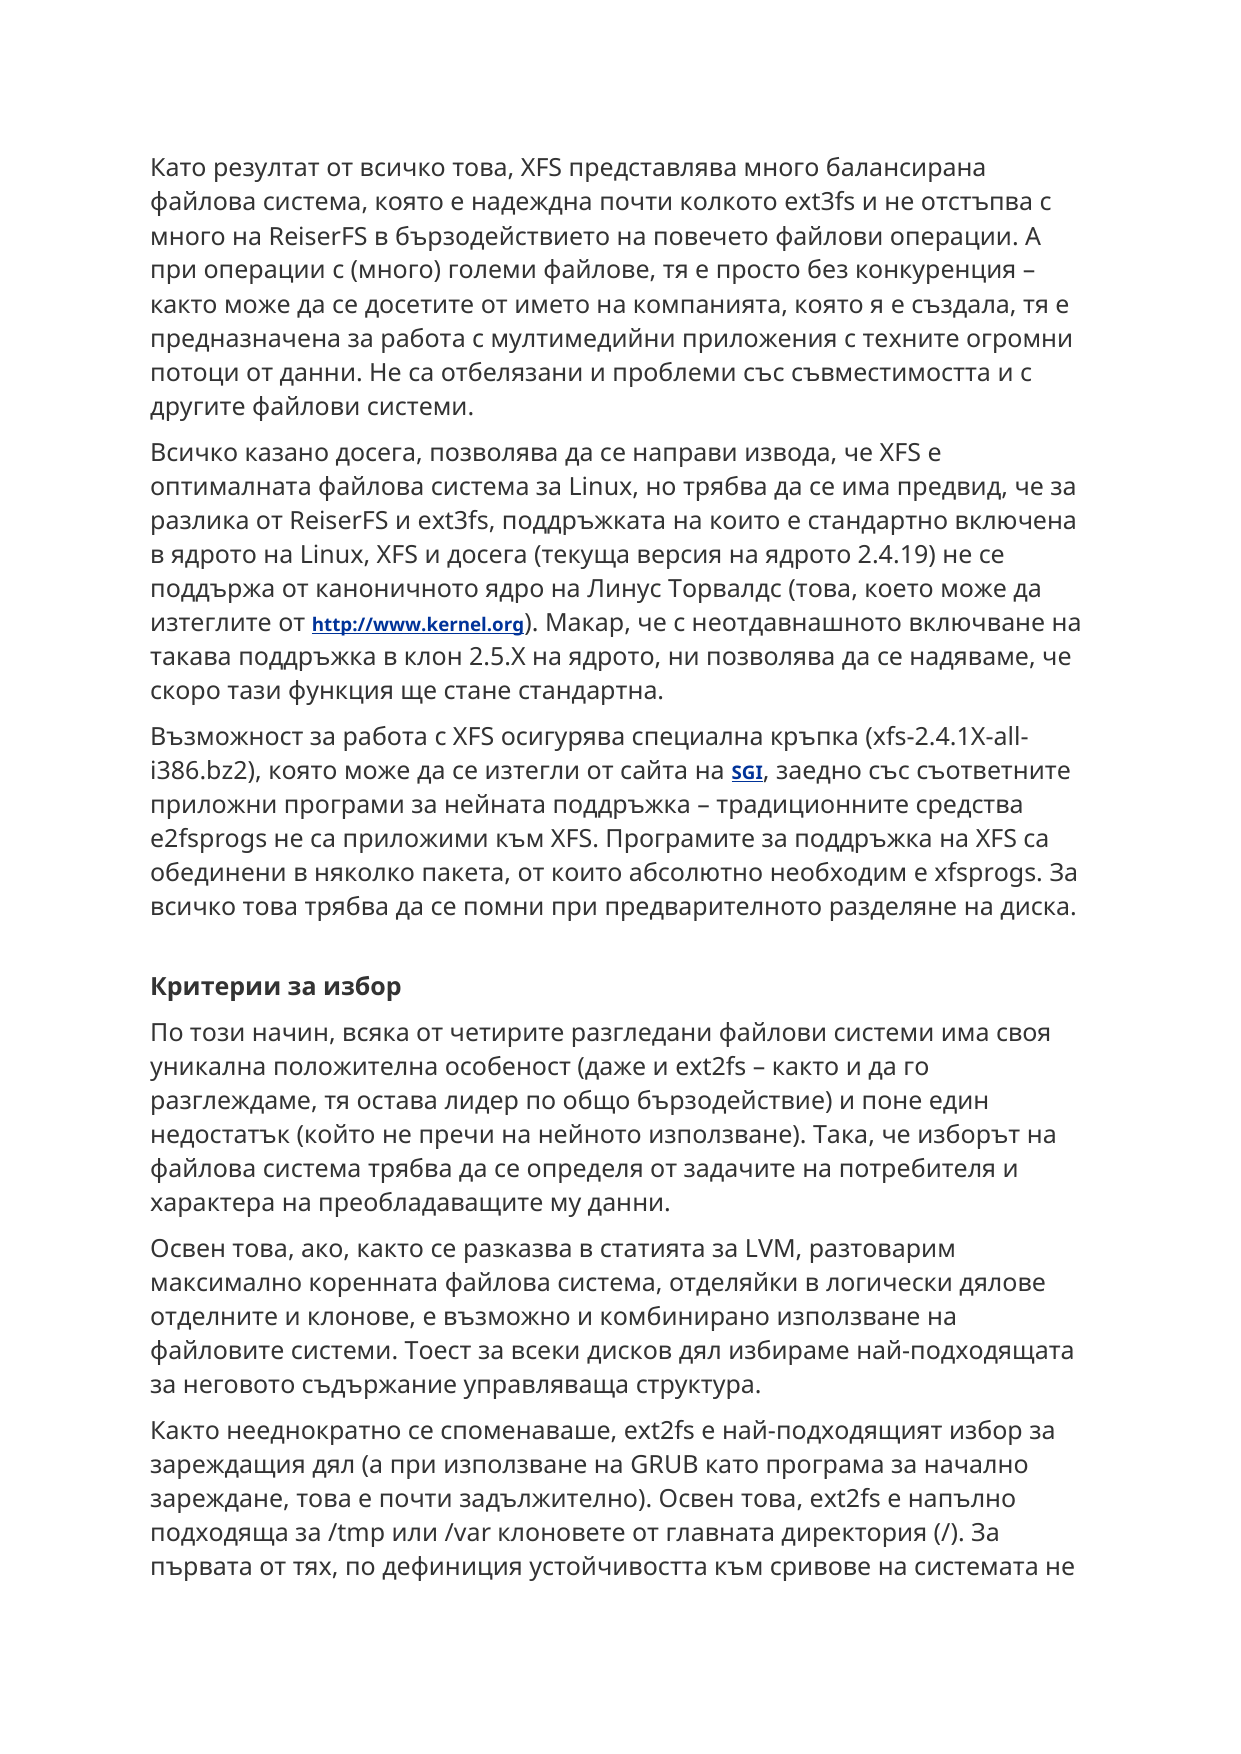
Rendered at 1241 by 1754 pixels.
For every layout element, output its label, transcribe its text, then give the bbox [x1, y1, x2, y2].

text Като резултат от всичко това, XFS представлява много балансирана файлова система, която е надеждна почти колкото ext3fs и не отстъпва с много на ReiserFS в бързодействието на повечето файлови операции. А при операции с (много) големи файлове, тя е просто без конкуренция – както може да се досетите от името на компанията, която я е създала, тя е предназначена за работа с мултимедийни приложения с техните огромни потоци от данни. Не са отбелязани и проблеми със съвместимостта и с другите файлови системи. [150, 150, 1090, 422]
text Критерии за избор [150, 935, 1090, 1003]
text Освен това, ако, както се разказва в статията за LVM, разтоварим максимално коренната файлова система, отделяйки в логически дялове отделните и клонове, е възможно и комбинирано използване на файловите системи. Тоест за всеки дисков дял избираме най-подходящата за неговото съдържание управляваща структура. [150, 1231, 1090, 1401]
text Всичко казано досега, позволява да се направи извода, че XFS е оптималната файлова система за Linux, но трябва да се има предвид, че за разлика от ReiserFS и ext3fs, поддръжката на които е стандартно включена в ядрото на Linux, XFS и досега (текуща версия на ядрото 2.4.19) не се поддържа от каноничното ядро на Линус Торвалдс (това, което може да изтеглите от http://www.kernel.org). Макар, че с неотдавнашното включване на такава поддръжка в клон 2.5.Х на ядрото, ни позволява да се надяваме, че скоро тази функция ще стане стандартна. [150, 434, 1090, 707]
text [150, 1413, 1090, 1583]
text По този начин, всяка от четирите разгледани файлови системи има своя уникална положителна особеност (даже и ext2fs – както и да го разглеждаме, тя остава лидер по общо бързодействие) и поне един недостатък (който не пречи на нейното използване). Така, че изборът на файлова система трябва да се определя от задачите на потребителя и характера на преобладаващите му данни. [150, 1014, 1090, 1219]
text Възможност за работа с XFS осигурява специална кръпка (xfs-2.4.1X-all-i386.bz2), която може да се изтегли от сайта на SGI, заедно със съответните приложни програми за нейната поддръжка – традиционните средства e2fsprogs не са приложими към XFS. Програмите за поддръжка на XFS са обединени в няколко пакета, от които абсолютно необходим е xfsprogs. За всичко това трябва да се помни при предварителното разделяне на диска. [150, 718, 1090, 923]
